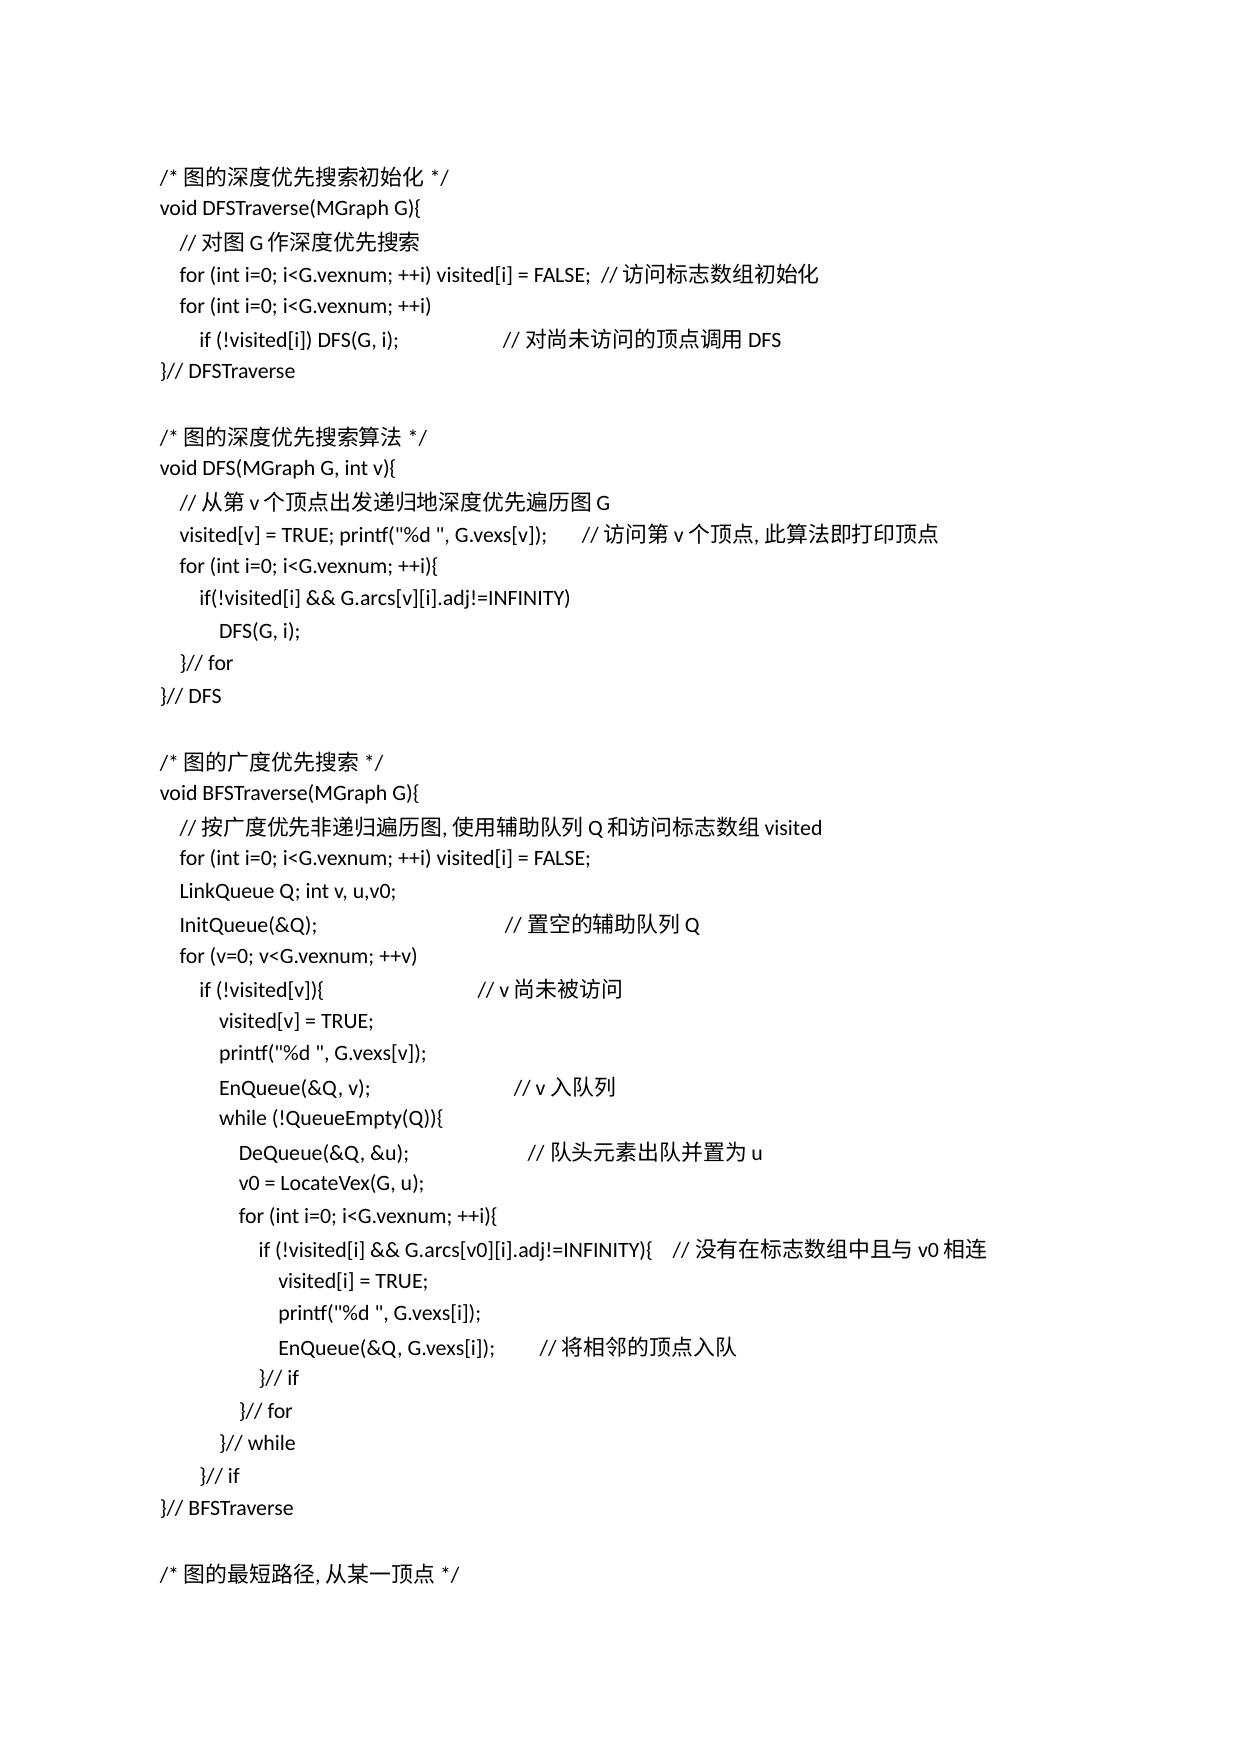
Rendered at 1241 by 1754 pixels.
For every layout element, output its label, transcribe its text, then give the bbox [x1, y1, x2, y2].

text /* 图的深度优先搜索初始化 */ [159, 159, 1081, 192]
text }// while [159, 1427, 1081, 1459]
text if (!visited[i] && G.arcs[v0][i].adj!=INFINITY){ // 没有在标志数组中且与v0相连 [159, 1232, 1081, 1264]
text }// for [159, 647, 1081, 679]
text }// if [159, 1459, 1081, 1492]
text void DFS(MGraph G, int v){ [159, 452, 1081, 484]
text DFS(G, i); [159, 614, 1081, 647]
text DeQueue(&Q, &u); // 队头元素出队并置为u [159, 1134, 1081, 1167]
text /* 图的广度优先搜索 */ [159, 744, 1081, 777]
text visited[v] = TRUE; printf("%d ", G.vexs[v]); // 访问第v个顶点, 此算法即打印顶点 [159, 517, 1081, 549]
text // 按广度优先非递归遍历图, 使用辅助队列Q和访问标志数组visited [159, 809, 1081, 842]
text if(!visited[i] && G.arcs[v][i].adj!=INFINITY) [159, 582, 1081, 614]
text }// BFSTraverse [159, 1492, 1081, 1524]
text /* 图的最短路径, 从某一顶点 */ [159, 1557, 1081, 1589]
text void DFSTraverse(MGraph G){ [159, 192, 1081, 224]
text visited[i] = TRUE; [159, 1264, 1081, 1297]
text printf("%d ", G.vexs[v]); [159, 1037, 1081, 1069]
text EnQueue(&Q, v); // v入队列 [159, 1069, 1081, 1102]
text }// if [159, 1362, 1081, 1394]
text if (!visited[v]){ // v尚未被访问 [159, 972, 1081, 1004]
text while (!QueueEmpty(Q)){ [159, 1102, 1081, 1134]
text for (int i=0; i<G.vexnum; ++i){ [159, 1199, 1081, 1232]
text for (int i=0; i<G.vexnum; ++i) [159, 289, 1081, 322]
text printf("%d ", G.vexs[i]); [159, 1297, 1081, 1329]
text void BFSTraverse(MGraph G){ [159, 777, 1081, 809]
text for (int i=0; i<G.vexnum; ++i){ [159, 549, 1081, 582]
text if (!visited[i]) DFS(G, i); // 对尚未访问的顶点调用DFS [159, 322, 1081, 354]
text LinkQueue Q; int v, u,v0; [159, 874, 1081, 907]
text // 对图G作深度优先搜索 [159, 224, 1081, 257]
text // 从第v个顶点出发递归地深度优先遍历图G [159, 484, 1081, 517]
text for (int i=0; i<G.vexnum; ++i) visited[i] = FALSE; // 访问标志数组初始化 [159, 257, 1081, 289]
text }// DFS [159, 679, 1081, 712]
text }// for [159, 1394, 1081, 1427]
text for (v=0; v<G.vexnum; ++v) [159, 939, 1081, 972]
text InitQueue(&Q); // 置空的辅助队列Q [159, 907, 1081, 939]
text }// DFSTraverse [159, 354, 1081, 387]
text EnQueue(&Q, G.vexs[i]); // 将相邻的顶点入队 [159, 1329, 1081, 1362]
text /* 图的深度优先搜索算法 */ [159, 419, 1081, 452]
text v0 = LocateVex(G, u); [159, 1167, 1081, 1199]
text for (int i=0; i<G.vexnum; ++i) visited[i] = FALSE; [159, 842, 1081, 874]
text visited[v] = TRUE; [159, 1004, 1081, 1037]
